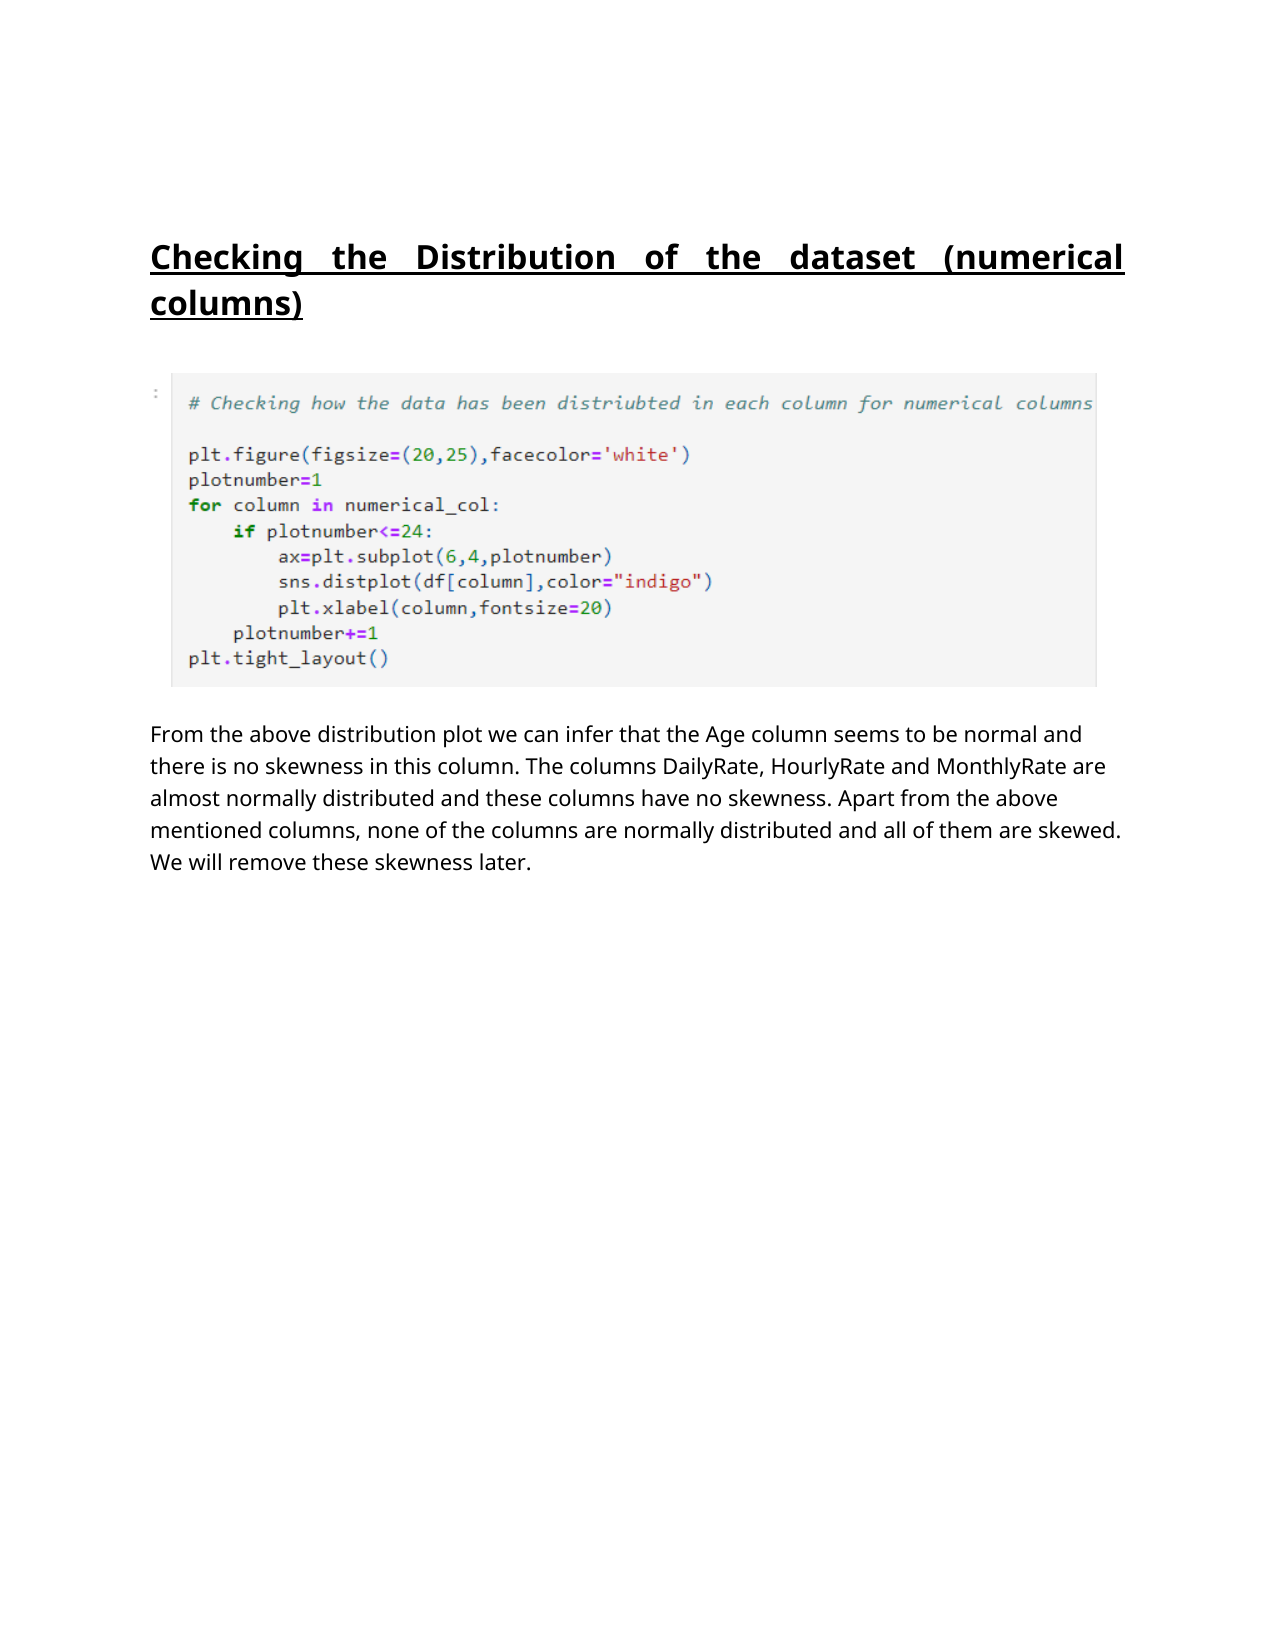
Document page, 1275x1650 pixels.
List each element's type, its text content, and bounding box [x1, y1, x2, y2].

text Checking the Distribution of the dataset (numerical columns) [150, 234, 1125, 272]
text From the above distribution plot we can infer that the Age column seems to be normal and there is no skewness in this column. The columns DailyRate, HourlyRate and MonthlyRate are almost normally distributed and these columns have no skewness. Apart from the above mentioned columns, none of the columns are normally distributed and all of them are skewed. We will remove these skewness later. [150, 719, 1125, 877]
picture [150, 373, 1102, 687]
text Checking the Distribution of the dataset (numerical columns) [150, 275, 1125, 325]
